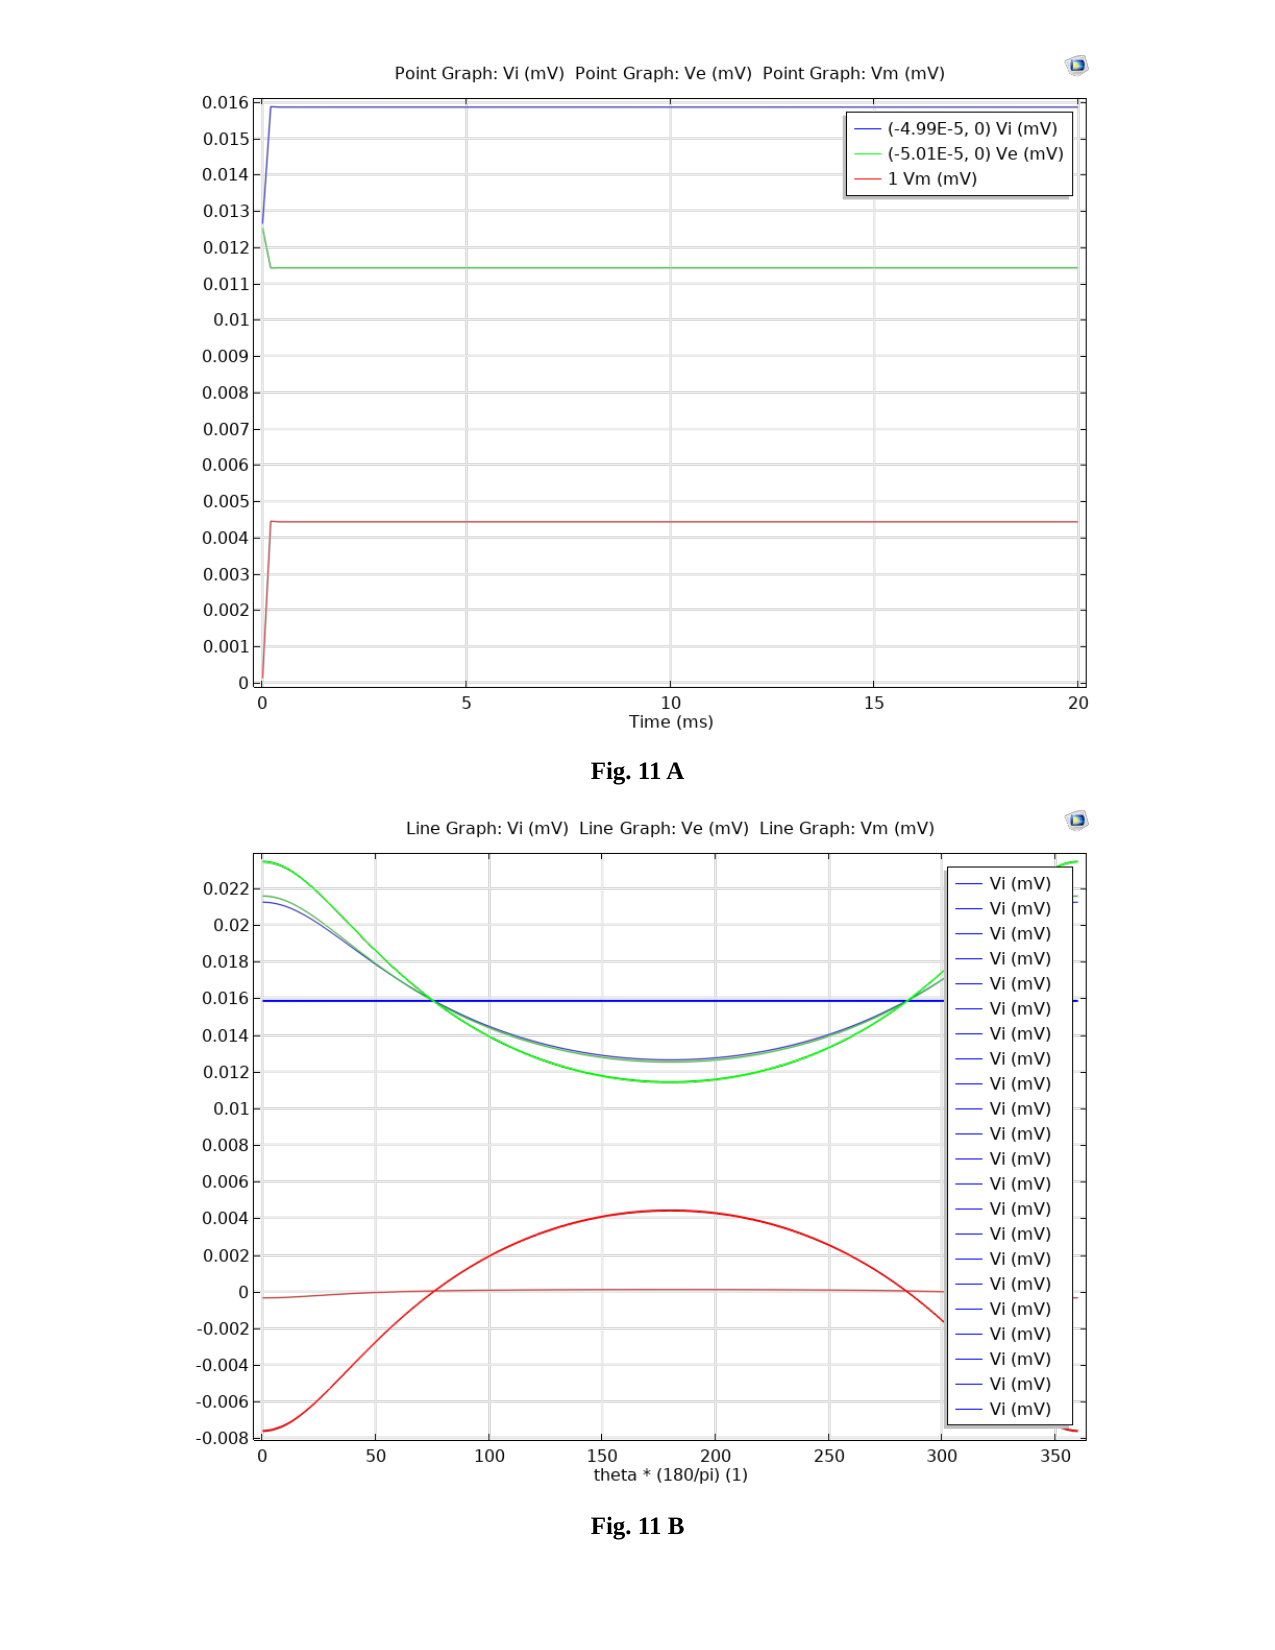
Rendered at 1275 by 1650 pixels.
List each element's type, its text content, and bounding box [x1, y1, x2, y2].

text Fig. 11 A [150, 756, 1125, 785]
picture [182, 50, 1093, 735]
picture [182, 805, 1093, 1489]
text Fig. 11 B [150, 1511, 1125, 1539]
